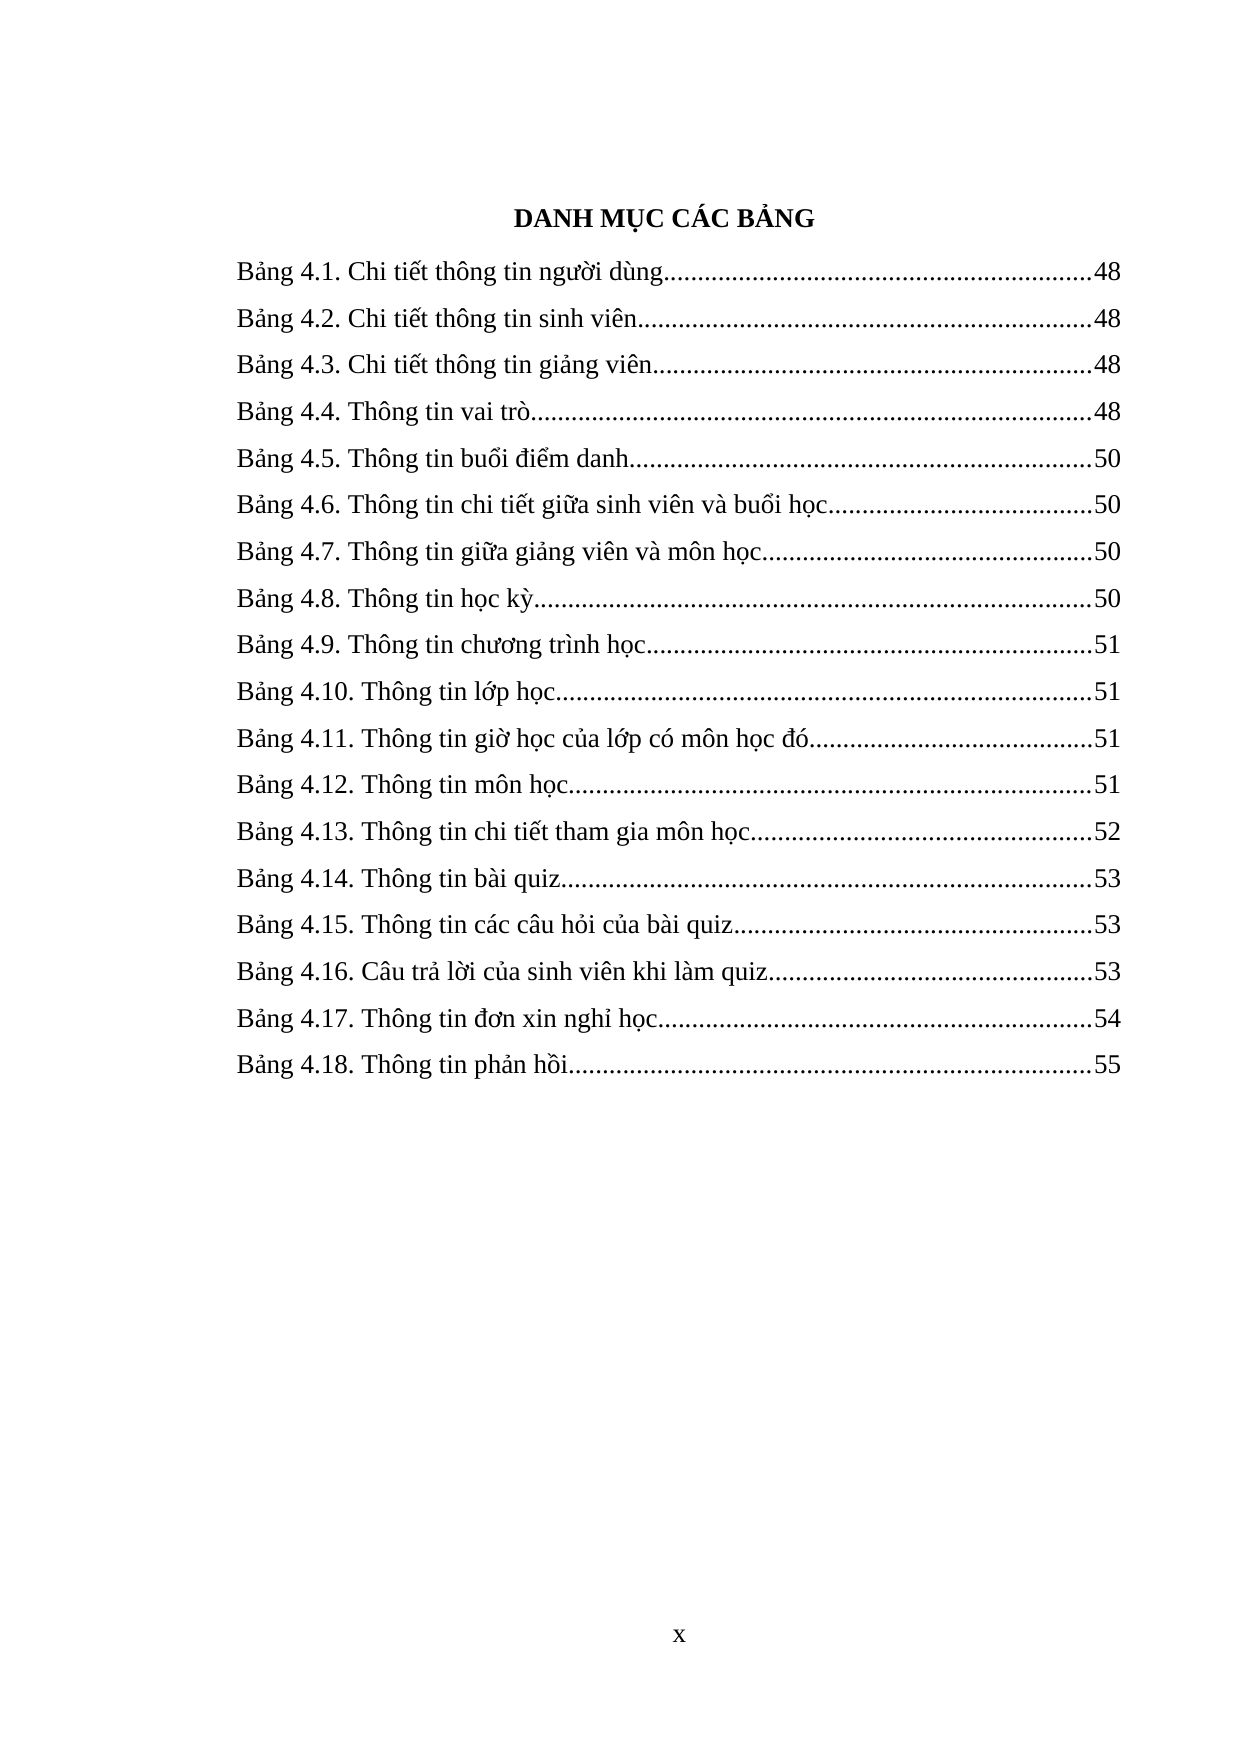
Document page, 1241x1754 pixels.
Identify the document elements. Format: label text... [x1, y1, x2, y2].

text Bảng 4.6. Thông tin chi tiết giữa sinh viên và buổi học 50 [207, 488, 1122, 519]
text Bảng 4.10. Thông tin lớp học 51 [207, 675, 1122, 706]
text Bảng 4.7. Thông tin giữa giảng viên và môn học 50 [207, 535, 1122, 566]
text Bảng 4.4. Thông tin vai trò 48 [207, 395, 1122, 426]
text Bảng 4.12. Thông tin môn học 51 [207, 768, 1122, 799]
title DANH MỤC CÁC BẢNG [207, 202, 1122, 233]
text Bảng 4.14. Thông tin bài quiz 53 [207, 862, 1122, 893]
text Bảng 4.13. Thông tin chi tiết tham gia môn học. 52 [207, 815, 1122, 846]
text Bảng 4.17. Thông tin đơn xin nghỉ học 54 [207, 1002, 1122, 1033]
text Bảng 4.16. Câu trả lời của sinh viên khi làm quiz 53 [207, 955, 1122, 986]
text Bảng 4.5. Thông tin buổi điểm danh 50 [207, 442, 1122, 473]
text Bảng 4.18. Thông tin phản hồi 55 [207, 1048, 1122, 1079]
text Bảng 4.2. Chi tiết thông tin sinh viên 48 [207, 302, 1122, 333]
text Bảng 4.1. Chi tiết thông tin người dùng 48 [207, 255, 1122, 286]
text Bảng 4.11. Thông tin giờ học của lớp có môn học đó 51 [207, 722, 1122, 753]
text Bảng 4.3. Chi tiết thông tin giảng viên 48 [207, 348, 1122, 379]
text Bảng 4.8. Thông tin học kỳ 50 [207, 582, 1122, 613]
text Bảng 4.15. Thông tin các câu hỏi của bài quiz 53 [207, 908, 1122, 939]
text Bảng 4.9. Thông tin chương trình học 51 [207, 628, 1122, 659]
